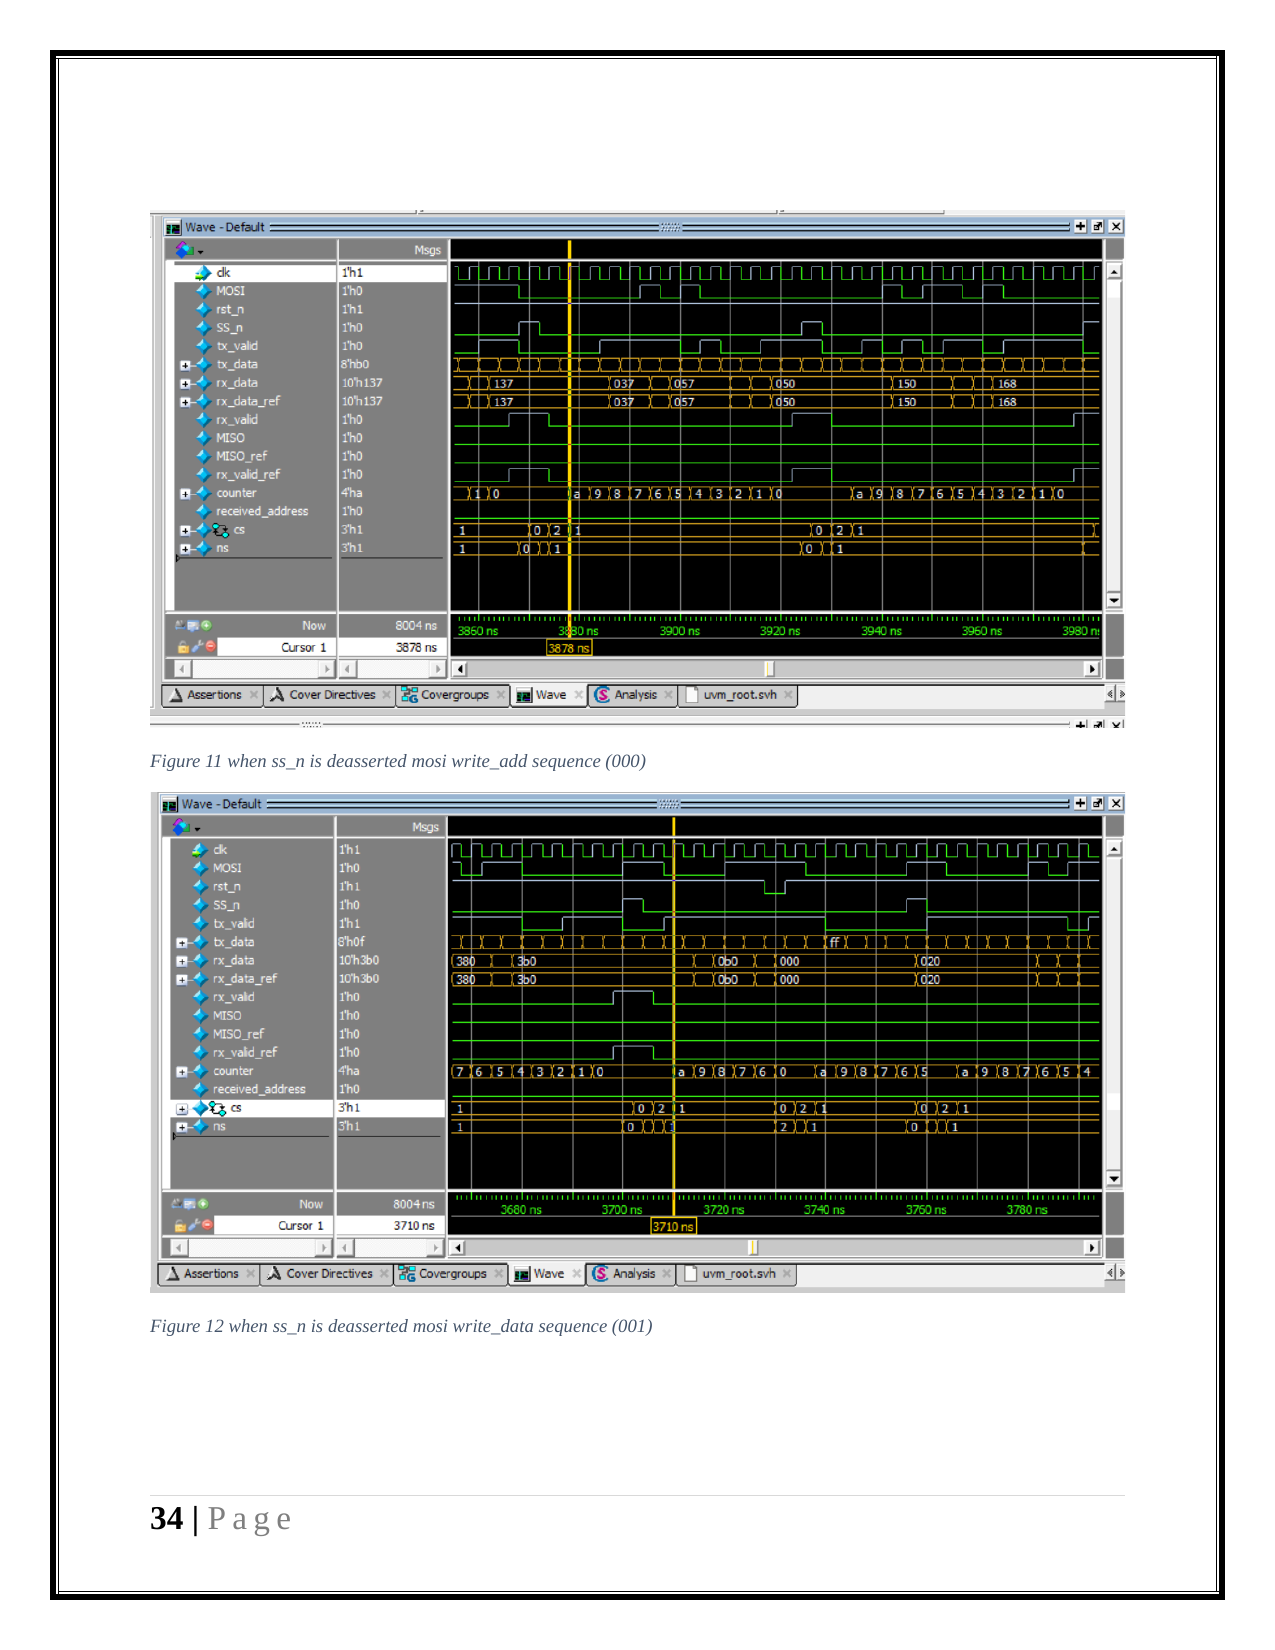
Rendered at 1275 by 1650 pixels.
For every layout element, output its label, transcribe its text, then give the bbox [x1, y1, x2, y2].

picture [150, 792, 1125, 1293]
picture [150, 210, 1125, 728]
